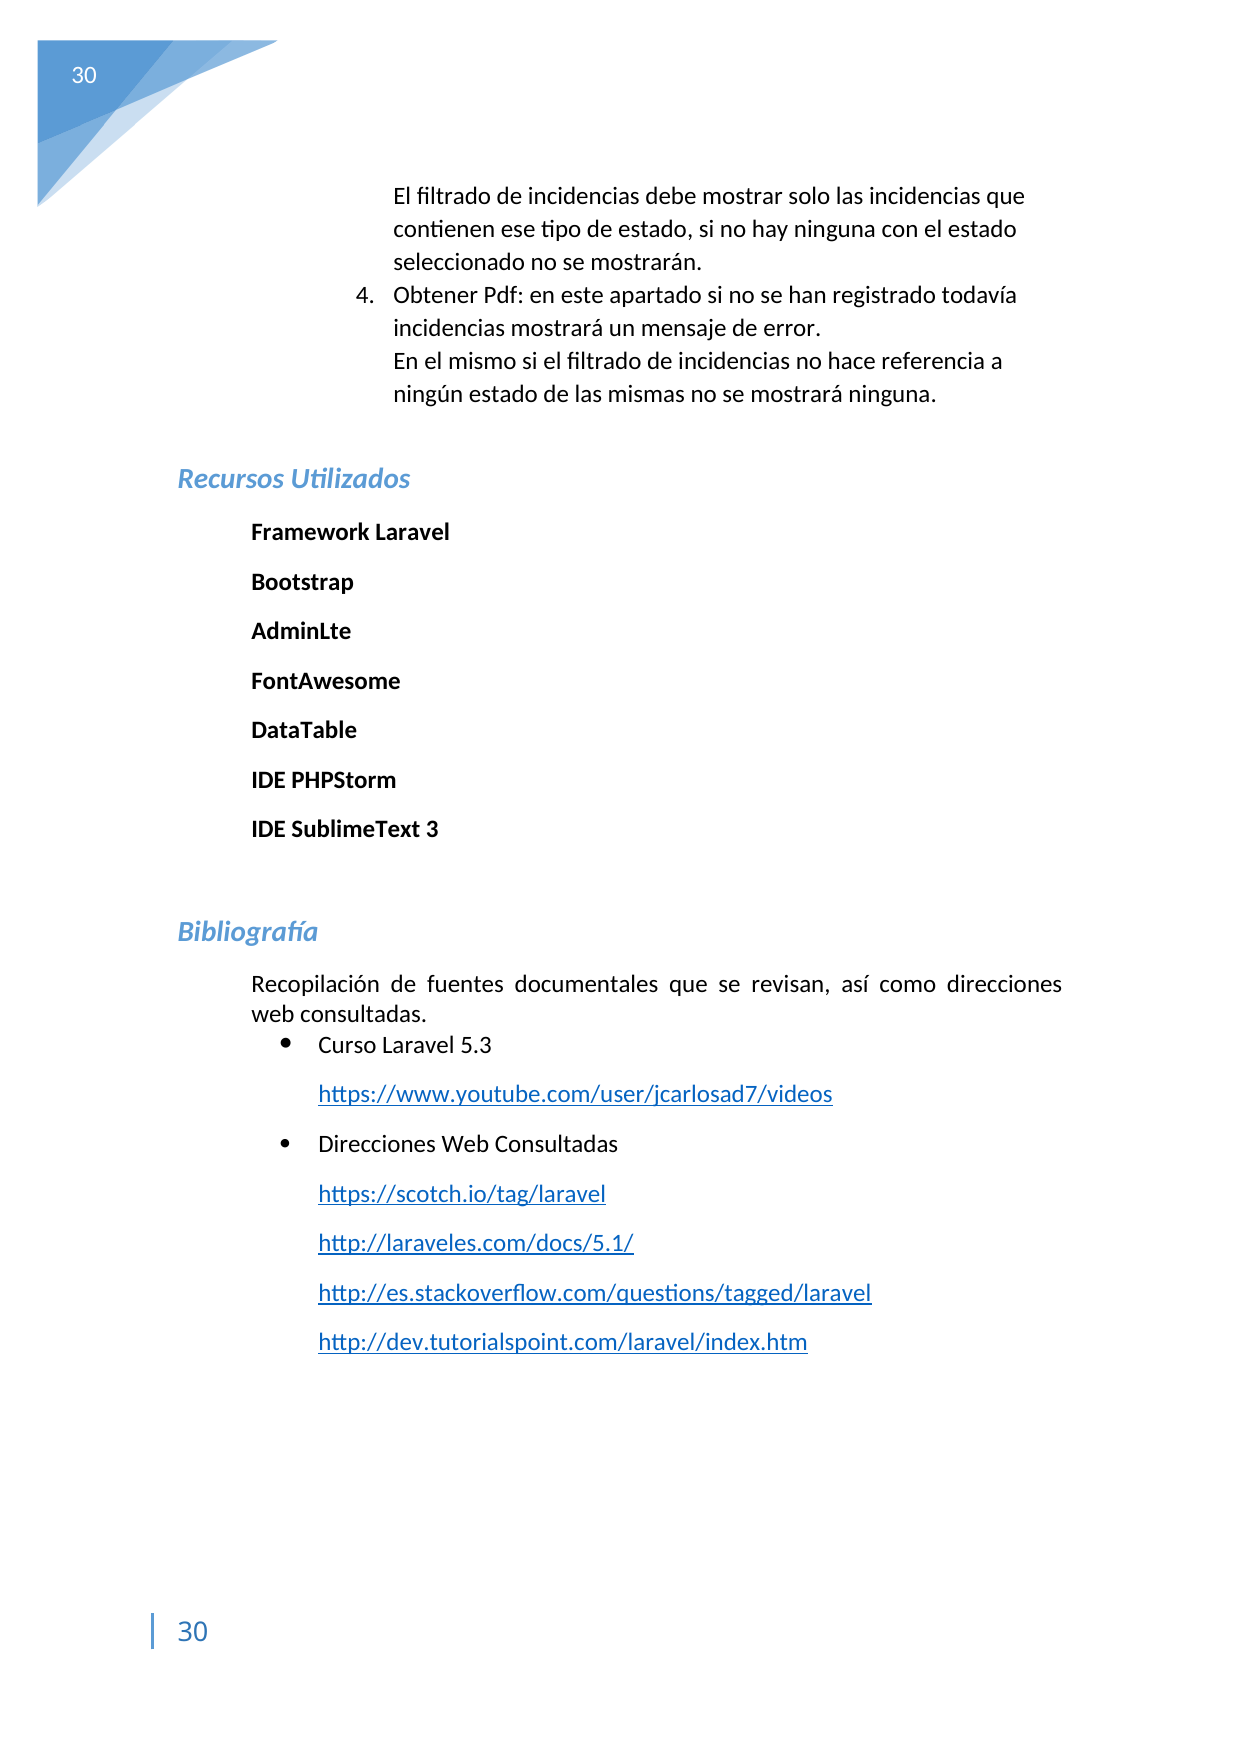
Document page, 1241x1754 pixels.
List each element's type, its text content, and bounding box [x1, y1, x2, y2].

text https://scotch.io/tag/laravel [318, 1178, 1063, 1208]
text IDE PHPStorm [177, 764, 1063, 794]
text Bibliografía [177, 913, 1063, 948]
text FontAwesome [177, 665, 1063, 695]
text http://dev.tutorialspoint.com/laravel/index.htm [318, 1326, 1063, 1357]
text AdminLte [177, 615, 1063, 646]
list En el mismo si el filtrado de incidencias no hace referencia a ningún estado de las mismas no se mostrará ninguna. [393, 345, 1063, 408]
picture [37, 40, 279, 209]
text IDE SublimeText 3 [177, 813, 1063, 844]
list Obtener Pdf: en este apartado si no se han registrado todavía incidencias mostrará un mensaje de error. [356, 279, 1063, 343]
text Bootstrap [177, 566, 1063, 596]
text Recursos Utilizados [177, 461, 1063, 496]
text Framework Laravel [177, 516, 1063, 546]
text http://es.stackoverflow.com/questions/tagged/laravel [318, 1277, 1063, 1307]
list Direcciones Web Consultadas [281, 1128, 1063, 1159]
text http://laraveles.com/docs/5.1/ [318, 1227, 1063, 1258]
text Recopilación de fuentes documentales que se revisan, así como direcciones web consultadas. [251, 968, 1063, 1029]
text DataTable [177, 714, 1063, 745]
list El filtrado de incidencias debe mostrar solo las incidencias que contienen ese tipo de estado, si no hay ninguna con el estado seleccionado no se mostrarán. [393, 181, 1063, 277]
text https://www.youtube.com/user/jcarlosad7/videos [318, 1078, 1063, 1109]
list Curso Laravel 5.3 [281, 1029, 1063, 1059]
